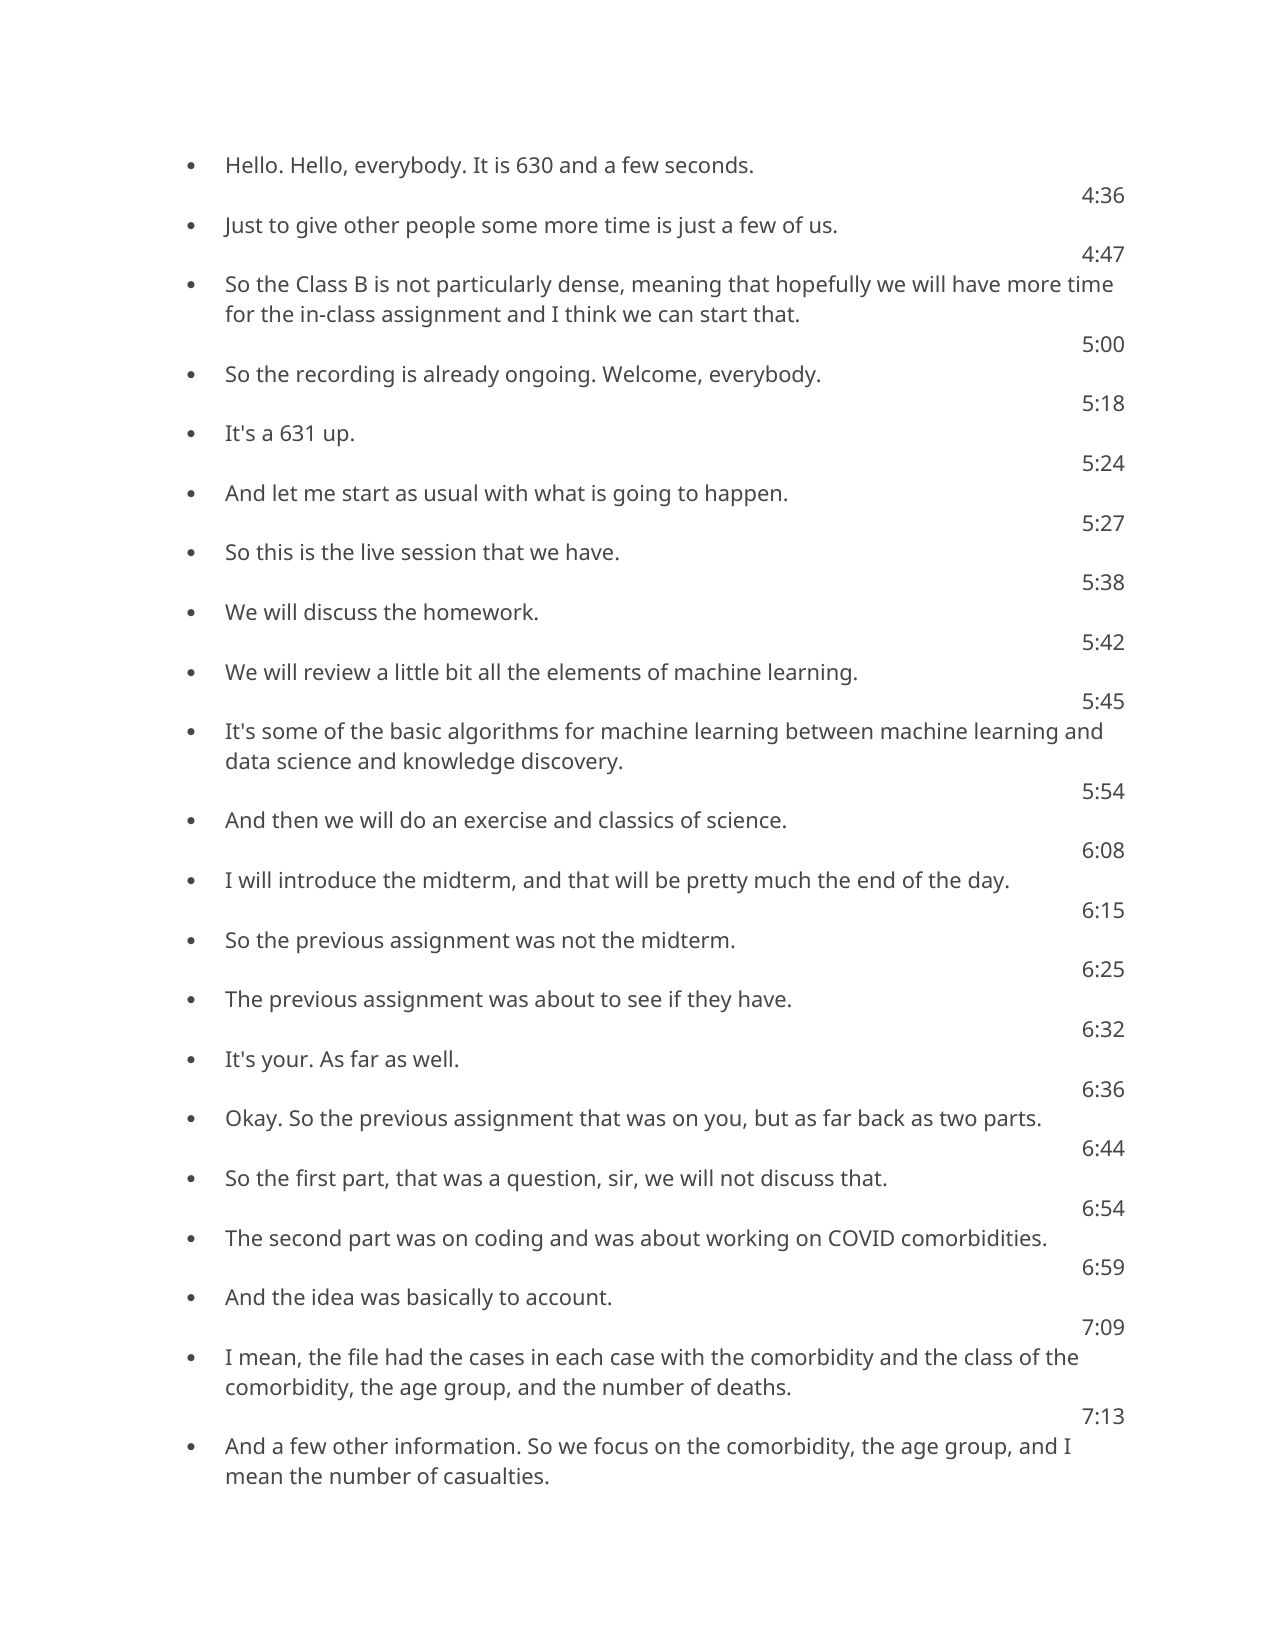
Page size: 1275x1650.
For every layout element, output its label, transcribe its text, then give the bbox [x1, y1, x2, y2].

list And the idea was basically to account. [187, 1282, 1125, 1312]
list So the recording is already ongoing. Welcome, everybody. [187, 358, 1125, 388]
text 6:54 [225, 1193, 1125, 1222]
text 6:15 [225, 895, 1125, 924]
text 7:13 [225, 1401, 1125, 1431]
text 5:27 [225, 507, 1125, 537]
text 4:36 [225, 180, 1125, 209]
text 6:25 [225, 954, 1125, 984]
text 6:08 [225, 835, 1125, 865]
text 5:54 [225, 776, 1125, 805]
list And then we will do an exercise and classics of science. [187, 805, 1125, 835]
text 5:38 [225, 567, 1125, 597]
text 6:32 [225, 1014, 1125, 1044]
text 5:24 [225, 448, 1125, 478]
list Hello. Hello, everybody. It is 630 and a few seconds. [187, 150, 1125, 180]
list We will discuss the homework. [187, 597, 1125, 627]
list So the previous assignment was not the midterm. [187, 924, 1125, 954]
list It's a 631 up. [187, 418, 1125, 448]
list Just to give other people some more time is just a few of us. [187, 209, 1125, 239]
text 4:47 [225, 239, 1125, 269]
list The second part was on coding and was about working on COVID comorbidities. [187, 1222, 1125, 1252]
text 5:42 [225, 627, 1125, 656]
text 5:45 [225, 686, 1125, 716]
text 7:09 [225, 1312, 1125, 1342]
text 6:59 [225, 1252, 1125, 1282]
list So this is the live session that we have. [187, 537, 1125, 567]
list We will review a little bit all the elements of machine learning. [187, 656, 1125, 686]
list It's your. As far as well. [187, 1044, 1125, 1073]
text 5:00 [225, 329, 1125, 358]
list Okay. So the previous assignment that was on you, but as far back as two parts. [187, 1103, 1125, 1133]
list I mean, the file had the cases in each case with the comorbidity and the class of the comorbidity, the age group, and the number of deaths. [187, 1342, 1125, 1401]
list And a few other information. So we focus on the comorbidity, the age group, and I mean the number of casualties. [187, 1431, 1125, 1491]
list The previous assignment was about to see if they have. [187, 984, 1125, 1014]
list I will introduce the midterm, and that will be pretty much the end of the day. [187, 865, 1125, 895]
list It's some of the basic algorithms for machine learning between machine learning and data science and knowledge discovery. [187, 716, 1125, 776]
list So the first part, that was a question, sir, we will not discuss that. [187, 1163, 1125, 1193]
text 5:18 [225, 388, 1125, 418]
text 6:44 [225, 1133, 1125, 1163]
list And let me start as usual with what is going to happen. [187, 478, 1125, 507]
text 6:36 [225, 1073, 1125, 1103]
list So the Class B is not particularly dense, meaning that hopefully we will have more time for the in-class assignment and I think we can start that. [187, 269, 1125, 329]
